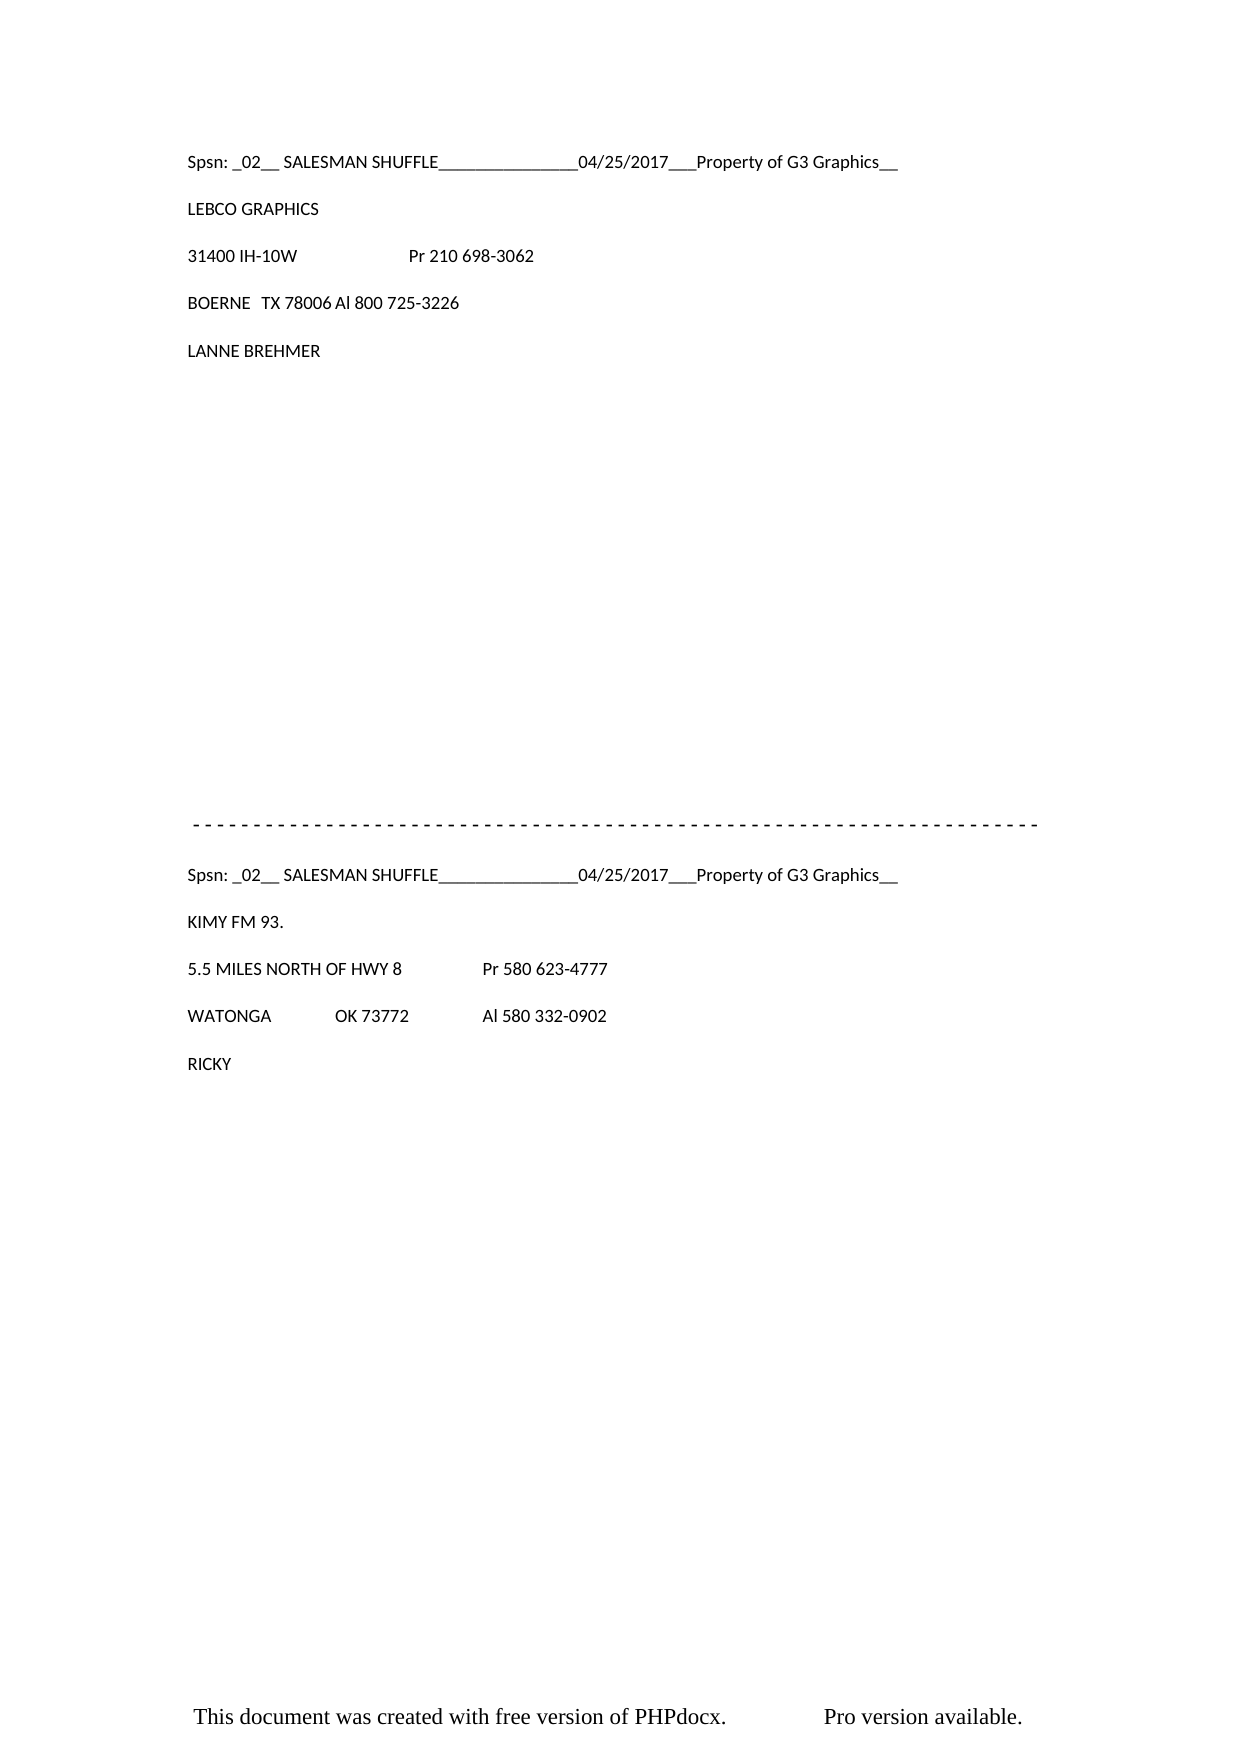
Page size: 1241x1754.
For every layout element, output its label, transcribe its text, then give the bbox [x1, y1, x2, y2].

text LANNE BREHMER [187, 339, 1053, 362]
text BOERNE TX 78006 Al 800 725-3226 [187, 292, 1053, 314]
text 31400 IH-10W Pr 210 698-3062 [187, 244, 1053, 267]
text Spsn: _02__ SALESMAN SHUFFLE_______________04/25/2017___Property of G3 Graphics__ [187, 150, 1053, 173]
text KIMY FM 93. [187, 910, 1053, 933]
text Spsn: _02__ SALESMAN SHUFFLE_______________04/25/2017___Property of G3 Graphics__ [187, 863, 1053, 886]
text LEBCO GRAPHICS [187, 197, 1053, 220]
text WATONGA OK 73772 Al 580 332-0902 [187, 1005, 1053, 1028]
text RICKY [187, 1052, 1053, 1075]
text 5.5 MILES NORTH OF HWY 8 Pr 580 623-4777 [187, 957, 1053, 980]
text - - - - - - - - - - - - - - - - - - - - - - - - - - - - - - - - - - - - - - - - - - - - - - - - - - - - - - - - - - - - - - - - - - - - - - [187, 810, 1053, 838]
